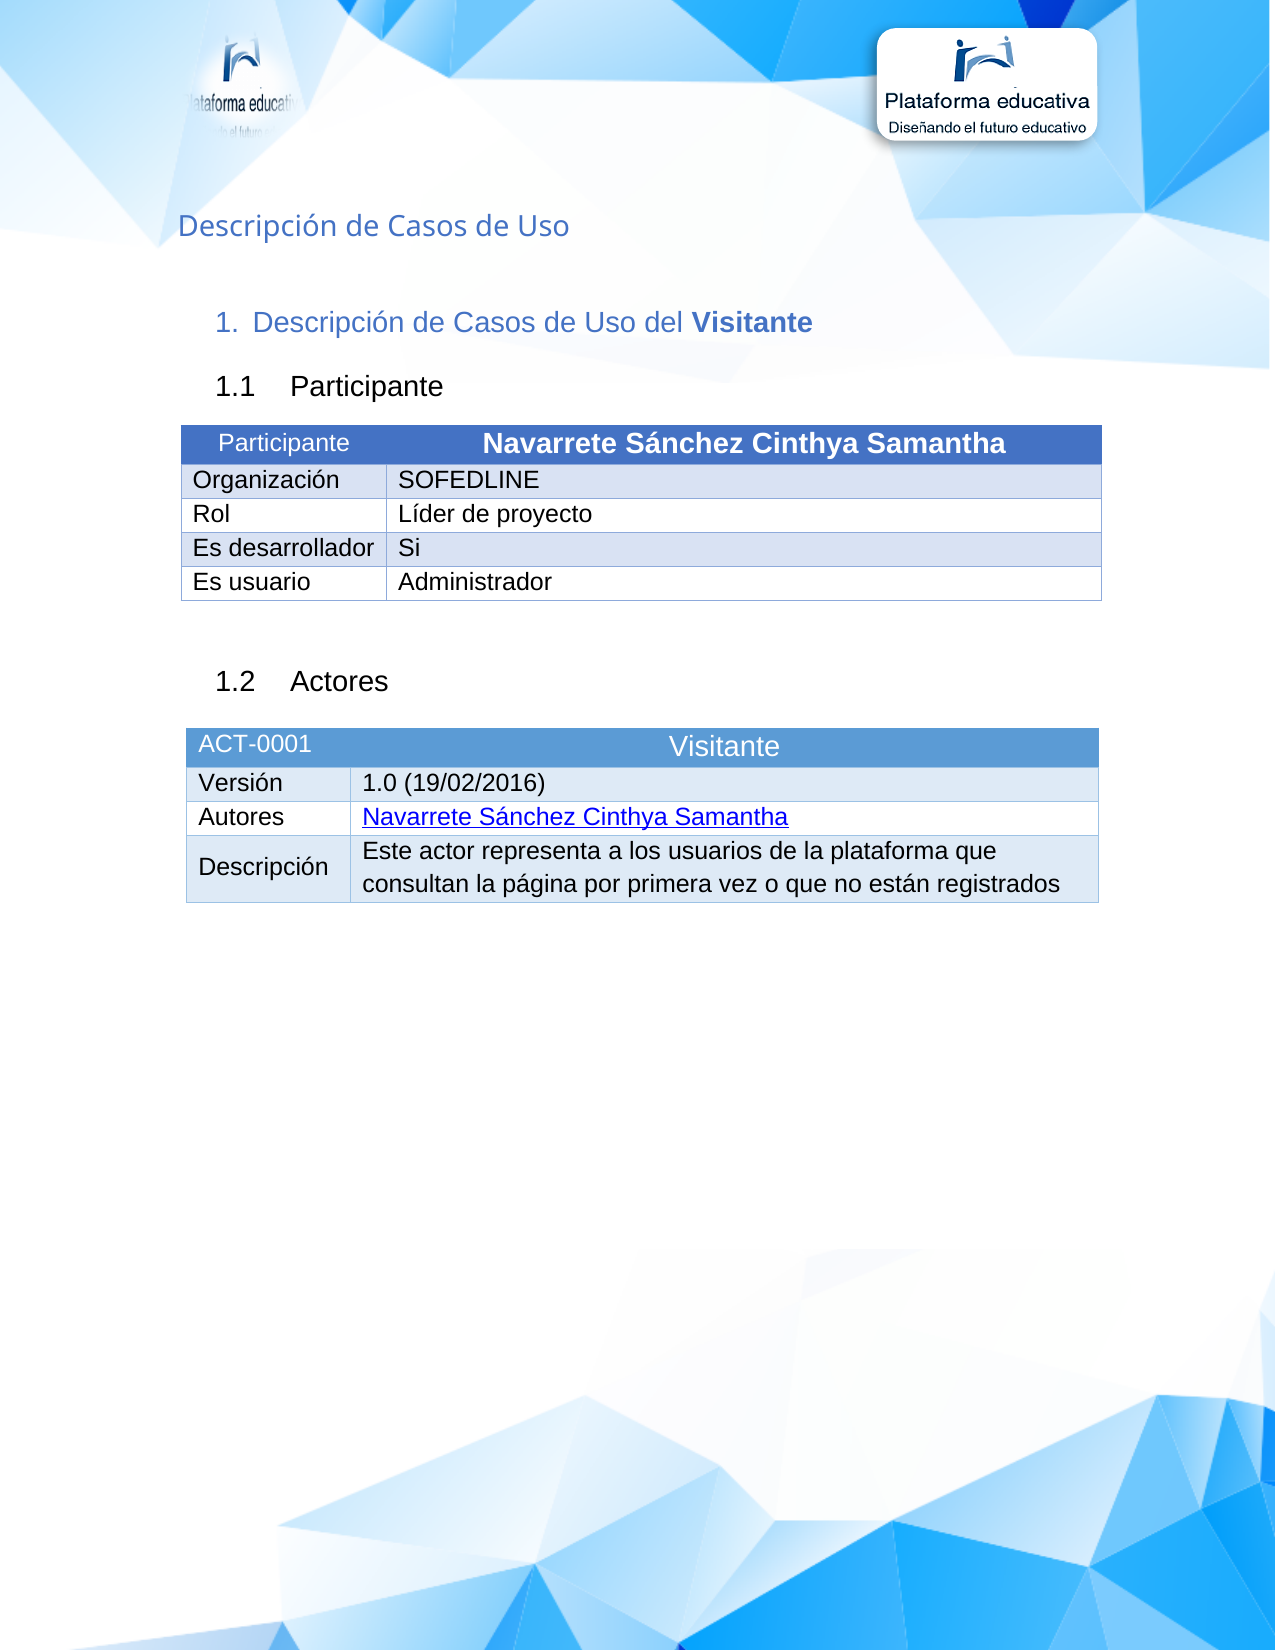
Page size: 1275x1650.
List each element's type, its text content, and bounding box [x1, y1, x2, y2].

table_cell Si [387, 533, 1101, 566]
table_cell Es usuario [182, 567, 386, 600]
subtitle Participante [215, 369, 1098, 402]
table_header Visitante [351, 729, 1098, 767]
table_cell Rol [182, 499, 386, 532]
table_cell Descripción [187, 836, 350, 902]
subtitle Descripción de Casos de Uso del Visitante [215, 305, 1098, 339]
table_cell Líder de proyecto [387, 499, 1101, 532]
table_cell Versión [187, 768, 350, 801]
subtitle Actores [215, 664, 1098, 698]
subtitle Descripción de Casos de Uso [177, 206, 1098, 245]
table_cell Es desarrollador [182, 533, 386, 566]
table_header ACT-0001 [187, 729, 350, 767]
picture [0, 0, 1270, 383]
table_cell Este actor representa a los usuarios de la plataforma que consultan la página por primera vez o que no están registrados [351, 836, 1098, 902]
table_cell Navarrete Sánchez Cinthya Samantha [351, 802, 1098, 835]
table_cell Administrador [387, 567, 1101, 600]
table_cell Organización [182, 465, 386, 498]
table_header Navarrete Sánchez Cinthya Samantha [387, 426, 1101, 464]
table_cell SOFEDLINE [387, 465, 1101, 498]
picture [0, 1249, 1275, 1650]
table_cell Autores [187, 802, 350, 835]
table_cell 1.0 (19/02/2016) [351, 768, 1098, 801]
table_header Participante [182, 426, 386, 464]
